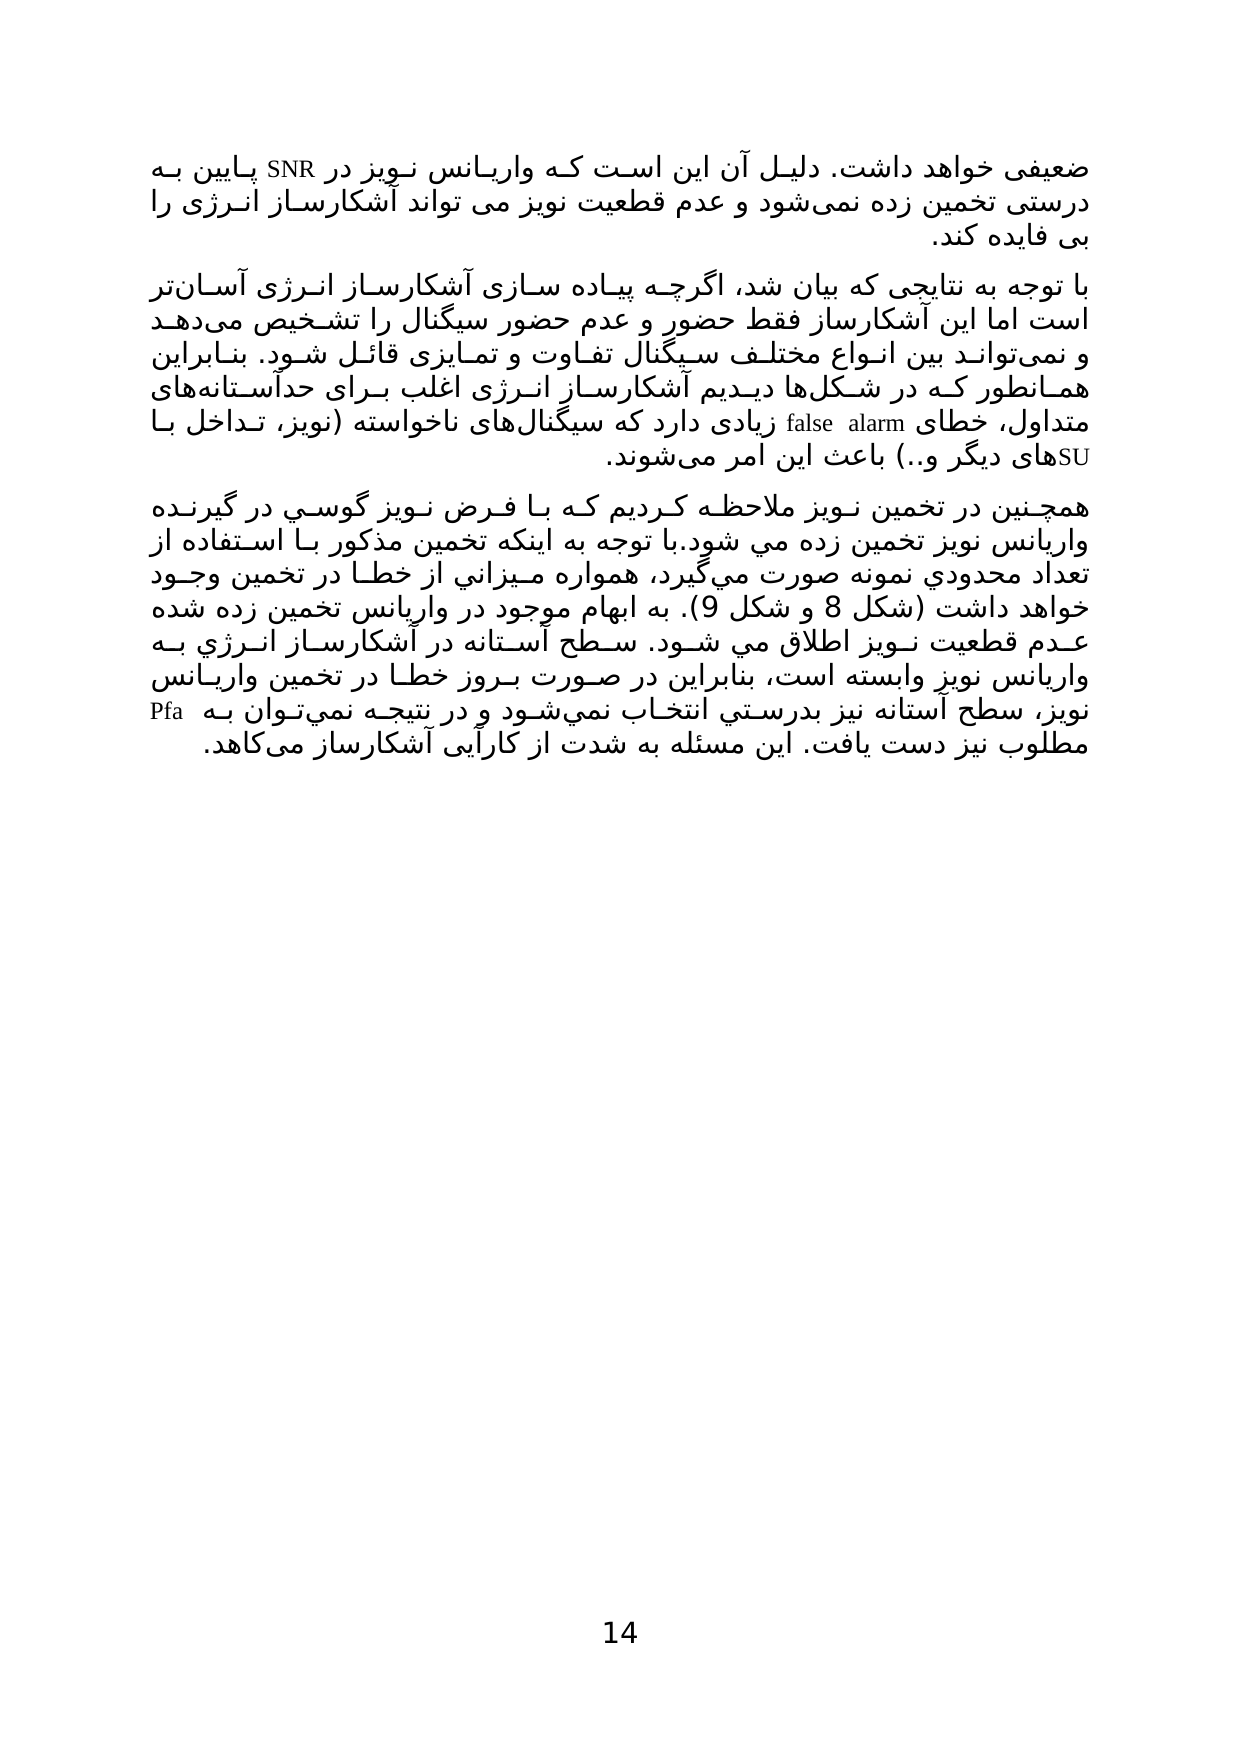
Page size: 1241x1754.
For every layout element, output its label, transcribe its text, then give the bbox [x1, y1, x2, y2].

text همچنین در تخمین نویز ملاحظه کردیم که با فرض نويز گوسي در گيرنده واريانس نويز تخمين زده مي شود.با توجه به اينکه تخمين مذکور با استفاده از تعداد محدودي نمونه صورت مي‌گيرد، همواره ميزاني از خطا در تخمين وجود خواهد داشت (شکل 8 و شکل 9). به ابهام موجود در واريانس تخمين زده شده عدم قطعيت نويز اطلاق مي شود. سطح آستانه در آشکارساز انرژي به واريانس نويز وابسته است، بنابراين در صورت بروز خطا در تخمين واريانس نويز، سطح آستانه نيز بدرستي انتخاب نمي‌شود و در نتيجه نمي‌توان به Pfa مطلوب نيز دست يافت. این مسئله به شدت از کارآیی آشکارساز می‌کاهد. [150, 489, 1090, 761]
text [150, 150, 1090, 252]
text با توجه به نتایجی که بیان شد، اگرچه پیاده سازی آشکارساز انرژی آسان‌تر است اما این آشکارساز فقط حضور و عدم حضور سیگنال را تشخیص می‌دهد و نمی‌تواند بین انواع مختلف سیگنال تفاوت و تمایزی قائل شود. بنابراین همانطور که در شکل‌ها دیدیم آشکارساز انرژی اغلب برای حدآستانه‌های متداول، خطای false alarm زیادی دارد که سیگنال‌های ناخواسته (نویز، تداخل با SUهای دیگر و..) باعث این امر می‌شوند. [150, 268, 1090, 472]
